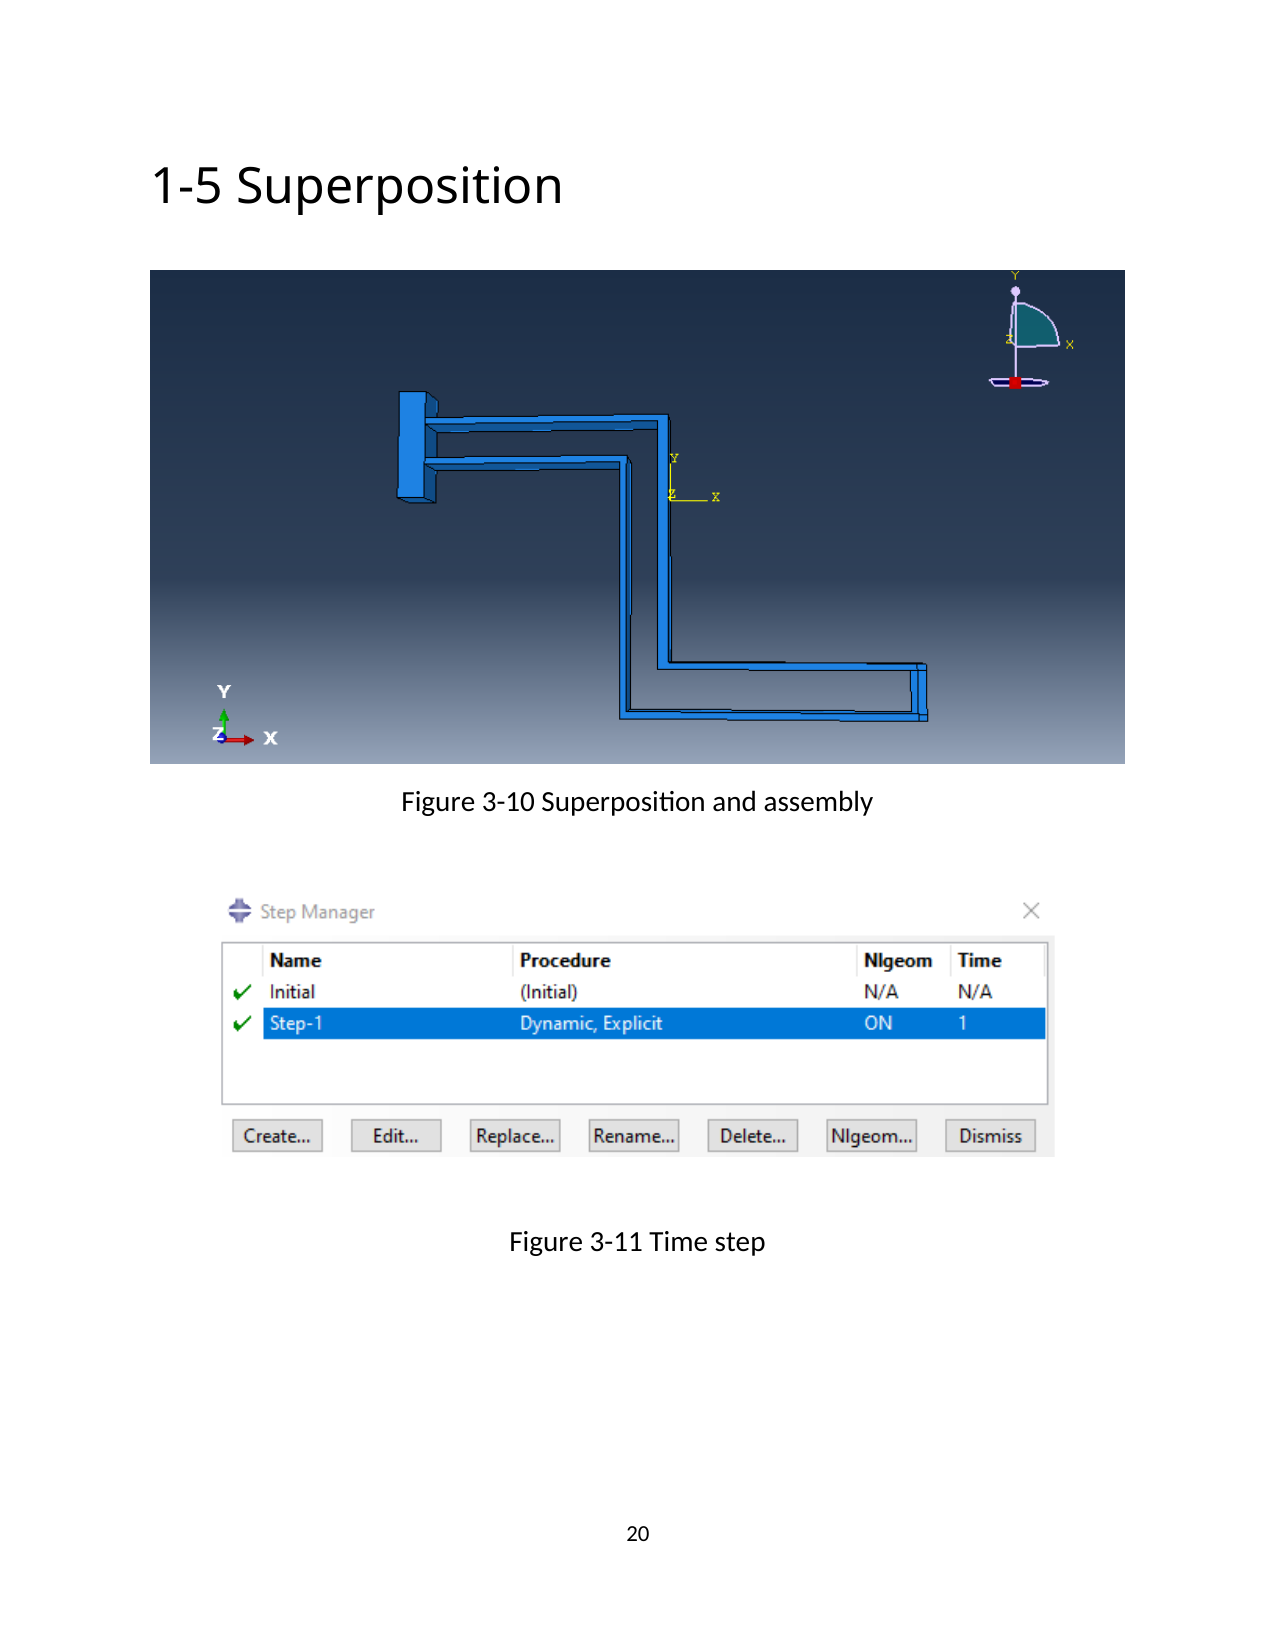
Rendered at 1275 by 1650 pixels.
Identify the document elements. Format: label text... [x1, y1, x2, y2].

text Figure 3-10 Superposition and assembly [150, 783, 1125, 818]
subtitle 1-5 Superposition [150, 150, 1125, 218]
picture [220, 892, 1055, 1157]
picture [150, 270, 1125, 764]
text Figure 3-11 Time step [150, 1223, 1125, 1258]
